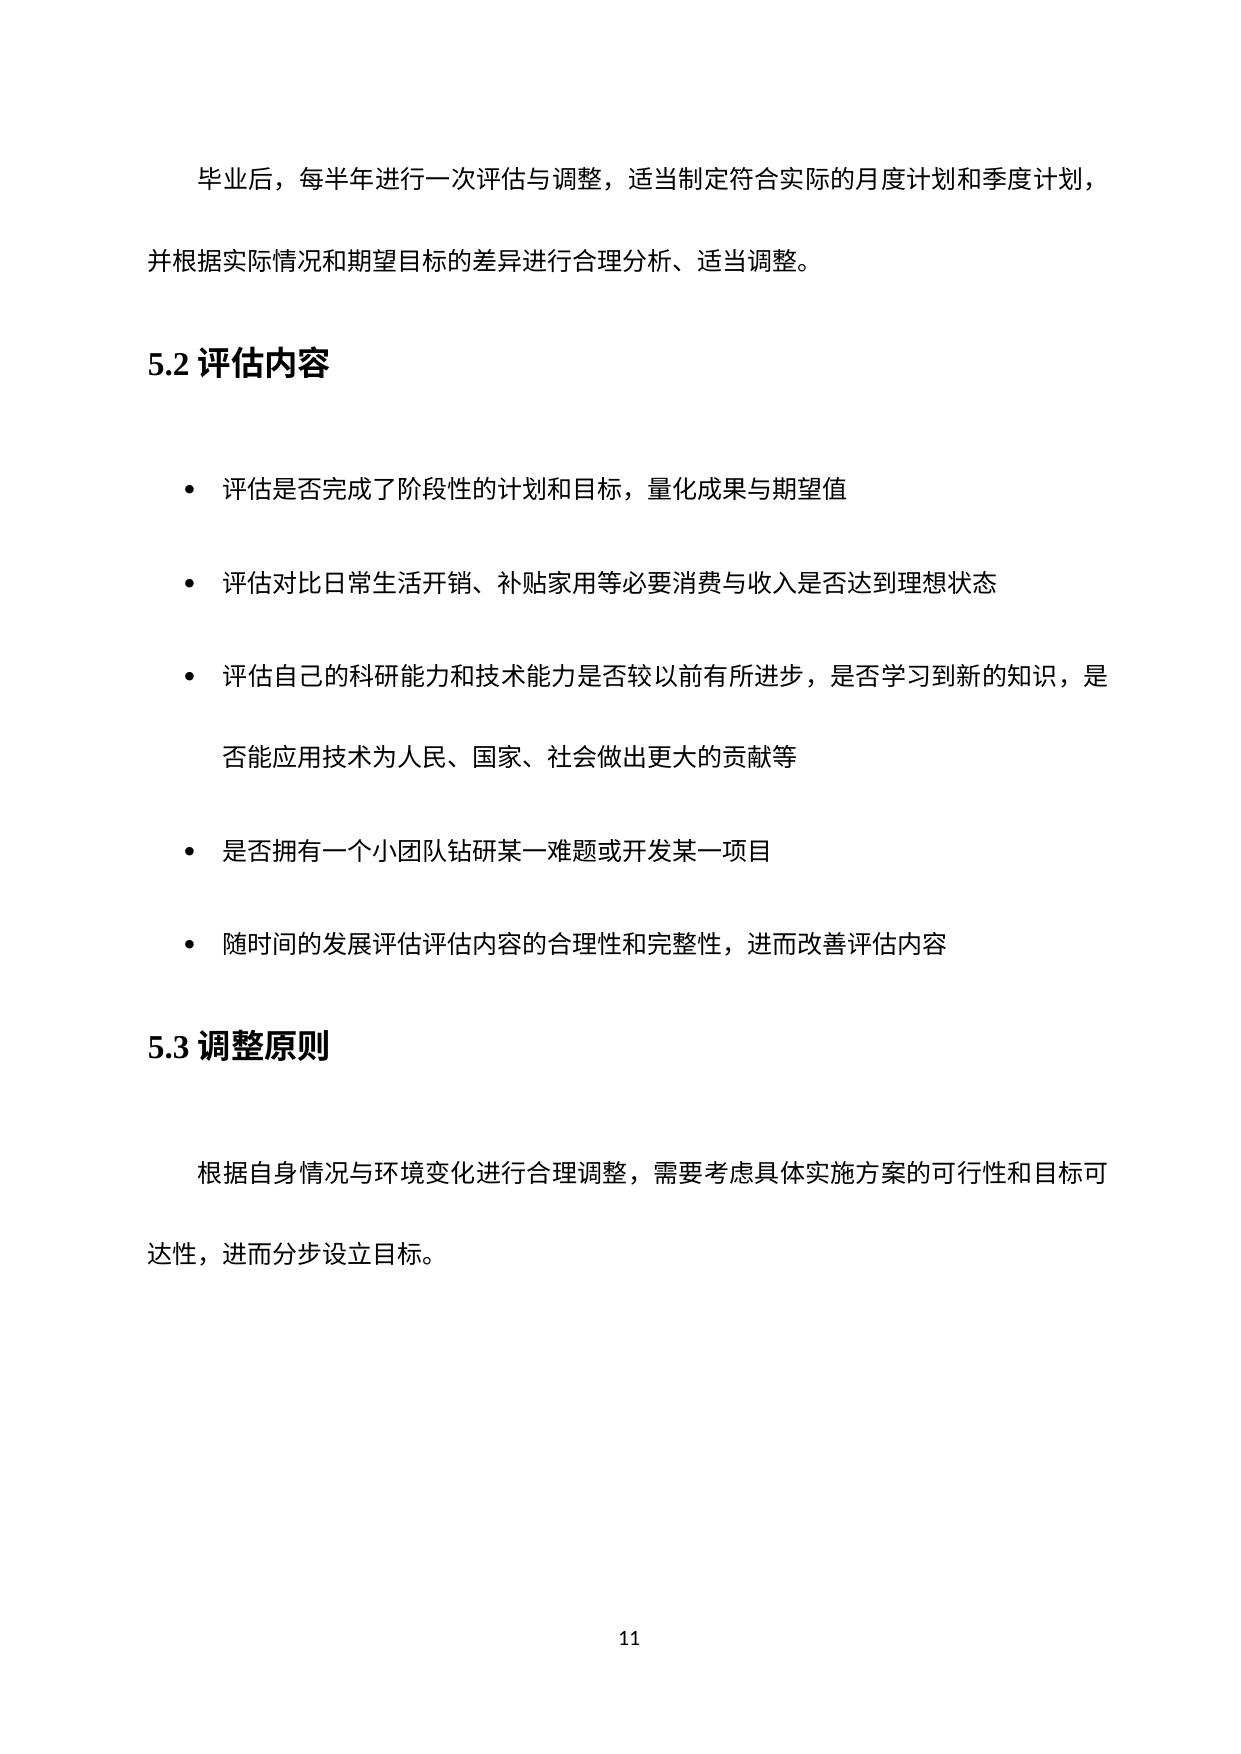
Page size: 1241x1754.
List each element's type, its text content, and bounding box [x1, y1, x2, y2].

text 根据自身情况与环境变化进行合理调整，需要考虑具体实施方案的可行性和目标可达性，进而分步设立目标。 [148, 1139, 1110, 1285]
list 是否拥有一个小团队钻研某一难题或开发某一项目 [185, 817, 1110, 882]
text 毕业后，每半年进行一次评估与调整，适当制定符合实际的月度计划和季度计划，并根据实际情况和期望目标的差异进行合理分析、适当调整。 [148, 146, 1110, 292]
list 随时间的发展评估评估内容的合理性和完整性，进而改善评估内容 [185, 911, 1110, 976]
list 评估对比日常生活开销、补贴家用等必要消费与收入是否达到理想状态 [185, 549, 1110, 614]
list 评估自己的科研能力和技术能力是否较以前有所进步，是否学习到新的知识，是否能应用技术为人民、国家、社会做出更大的贡献等 [185, 642, 1110, 788]
subtitle 5.3 调整原则 [148, 1012, 1110, 1077]
list 评估是否完成了阶段性的计划和目标，量化成果与期望值 [185, 455, 1110, 520]
subtitle 5.2 评估内容 [148, 328, 1110, 393]
